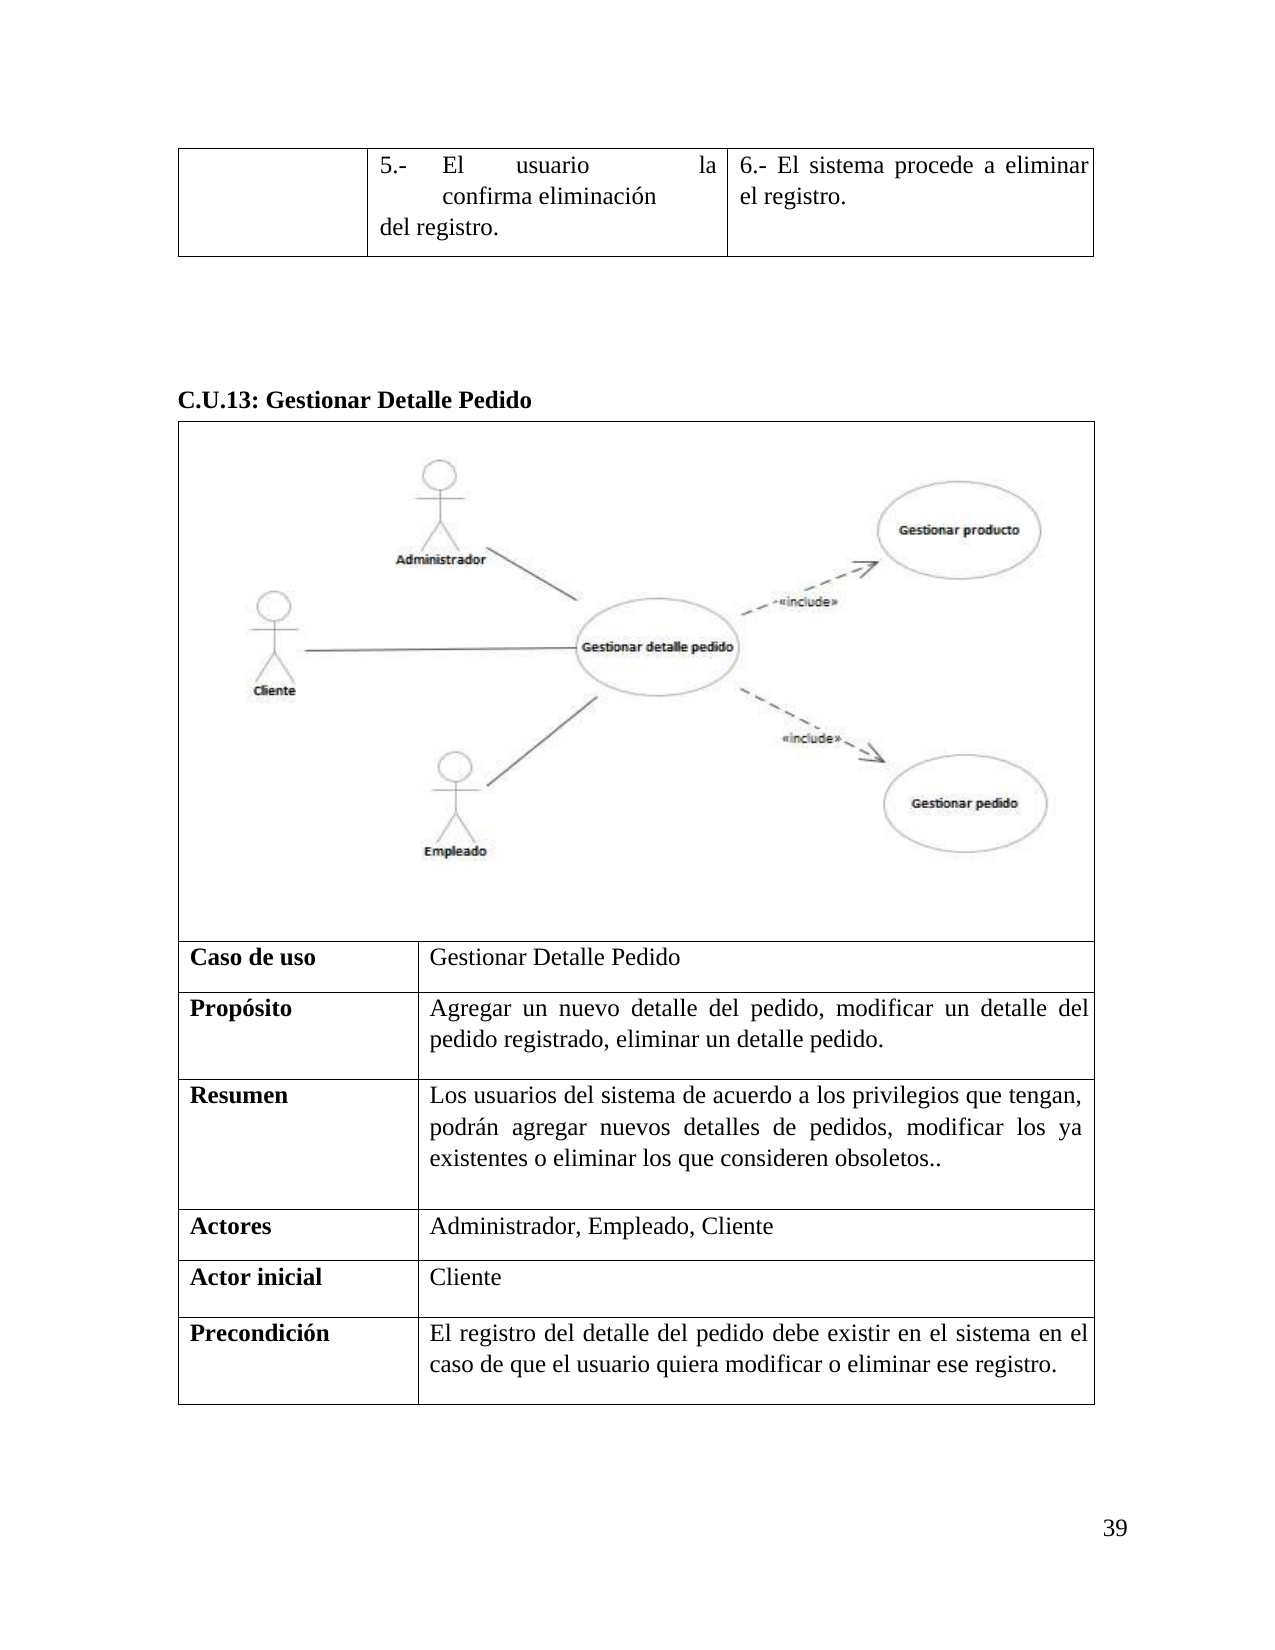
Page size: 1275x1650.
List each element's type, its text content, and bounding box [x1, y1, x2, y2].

table_cell [179, 149, 367, 256]
table_cell Actores [179, 1210, 418, 1260]
table_cell la [698, 149, 727, 256]
table_cell 6.- El sistema procede a eliminar el registro. [728, 149, 1093, 256]
subtitle C.U.13: Gestionar Detalle Pedido [177, 385, 1125, 414]
table_cell Resumen [179, 1080, 418, 1209]
table_cell El registro del detalle del pedido debe existir en el sistema en el caso de que el usuario quiera modificar o eliminar ese registro. [419, 1318, 1094, 1404]
table_cell Los usuarios del sistema de acuerdo a los privilegios que tengan, podrán agregar nuevos detalles de pedidos, modificar los ya existentes o eliminar los que consideren obsoletos.. [419, 1080, 1094, 1209]
table_cell Actor inicial [179, 1261, 418, 1317]
table_cell Agregar un nuevo detalle del pedido, modificar un detalle del pedido registrado, eliminar un detalle pedido. [419, 993, 1094, 1079]
table_cell Caso de uso [179, 942, 418, 992]
table_cell Propósito [179, 993, 418, 1079]
table_header [179, 422, 1094, 941]
table_cell Cliente [419, 1261, 1094, 1317]
table_cell 5.- El usuario confirma eliminación del registro. [368, 149, 698, 256]
table_cell Gestionar Detalle Pedido [419, 942, 1094, 992]
picture [196, 422, 1090, 939]
table_cell Precondición [179, 1318, 418, 1404]
table_cell Administrador, Empleado, Cliente [419, 1210, 1094, 1260]
